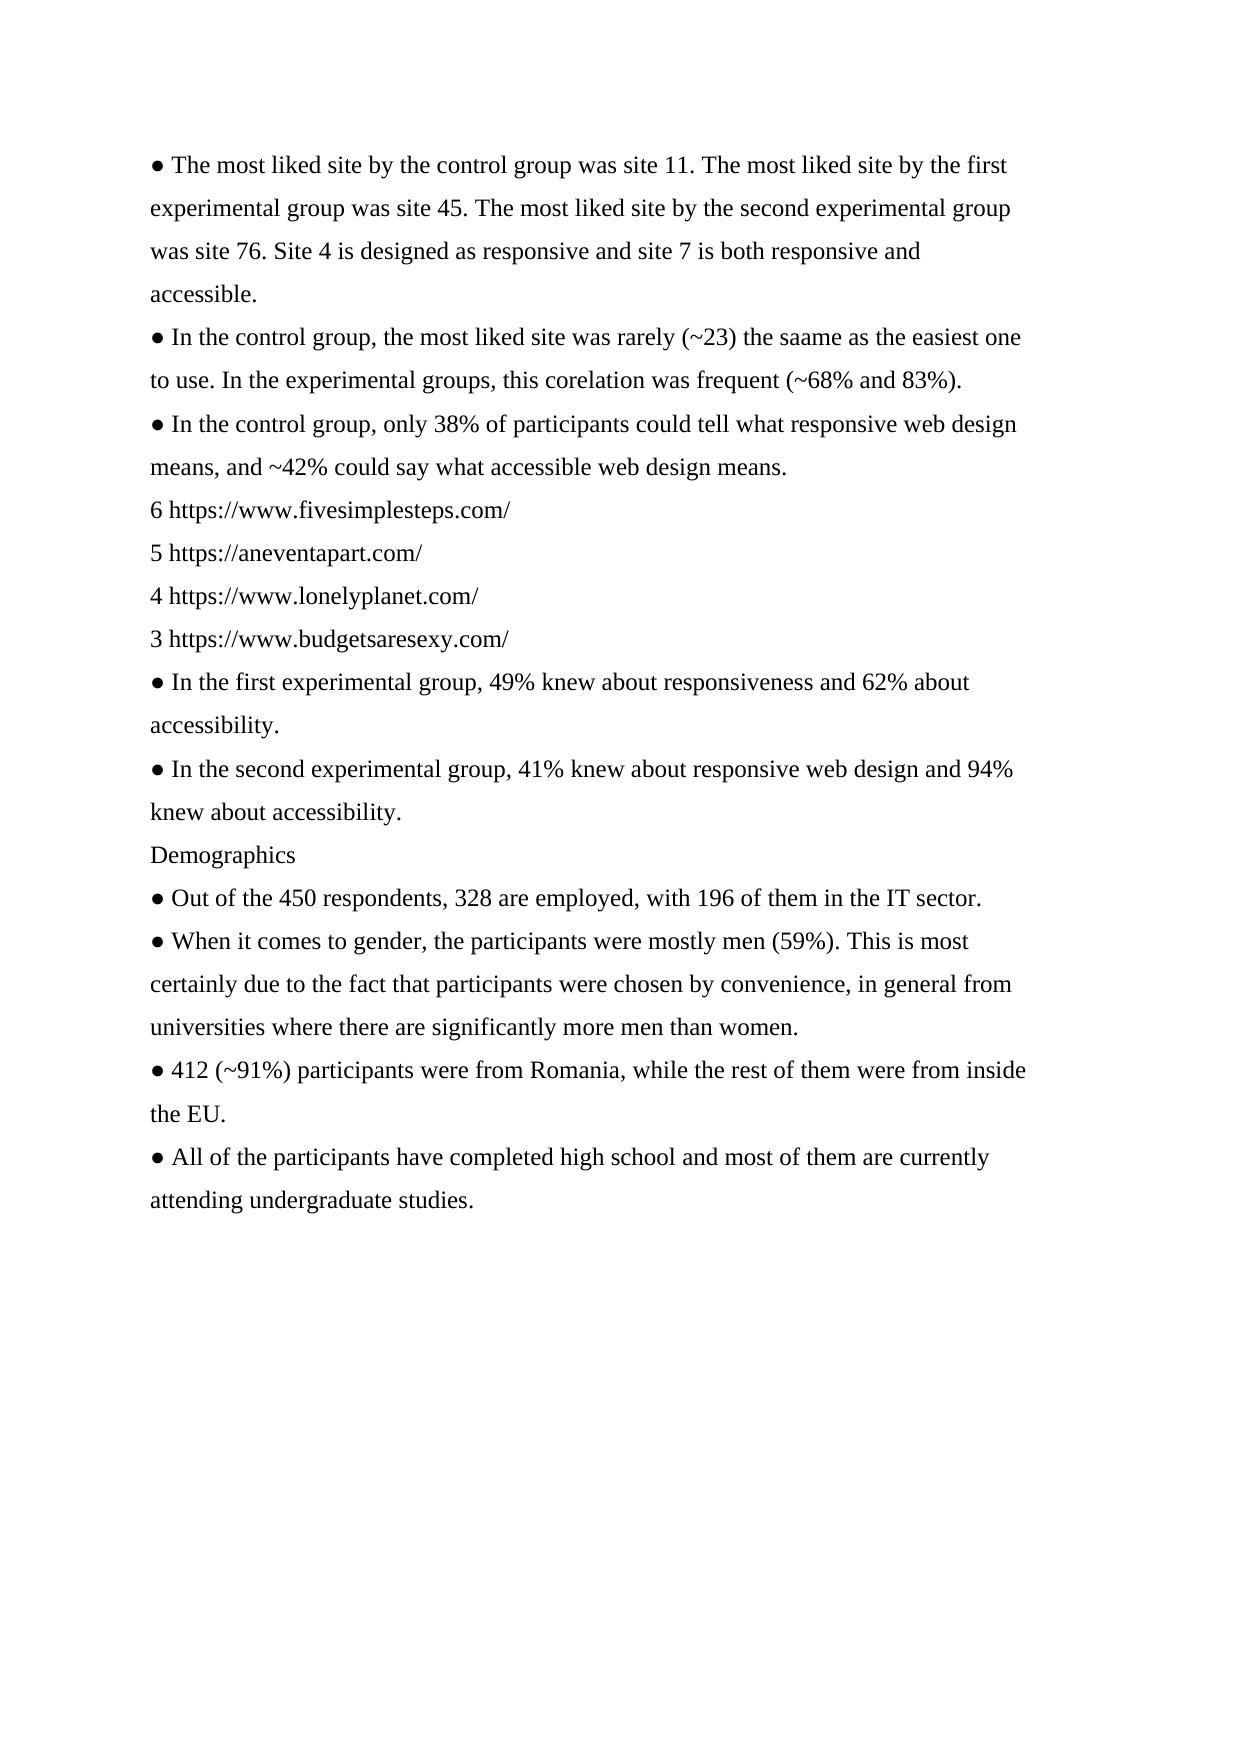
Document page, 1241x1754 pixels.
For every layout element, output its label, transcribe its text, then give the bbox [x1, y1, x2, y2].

text attending undergraduate studies. [150, 1185, 1090, 1214]
text Demographics [150, 840, 1090, 869]
text 4 https://www.lonelyplanet.com/ [150, 581, 1090, 610]
text ● 412 (~91%) participants were from Romania, while the rest of them were from inside [150, 1056, 1090, 1084]
text experimental group was site 45. The most liked site by the second experimental group [150, 193, 1090, 222]
text ● All of the participants have completed high school and most of them are currently [150, 1142, 1090, 1171]
text accessibility. [150, 711, 1090, 739]
text ● When it comes to gender, the participants were mostly men (59%). This is most [150, 926, 1090, 955]
text accessible. [150, 279, 1090, 308]
text 5 https://aneventapart.com/ [150, 538, 1090, 567]
text ● In the control group, the most liked site was rarely (~23) the saame as the easiest one [150, 322, 1090, 351]
text means, and ~42% could say what accessible web design means. [150, 452, 1090, 481]
text was site 76. Site 4 is designed as responsive and site 7 is both responsive and [150, 236, 1090, 265]
text 3 https://www.budgetsaresexy.com/ [150, 624, 1090, 653]
text universities where there are significantly more men than women. [150, 1012, 1090, 1041]
text the EU. [150, 1099, 1090, 1127]
text ● The most liked site by the control group was site 11. The most liked site by the first [150, 150, 1090, 179]
text ● In the first experimental group, 49% knew about responsiveness and 62% about [150, 667, 1090, 696]
text ● In the second experimental group, 41% knew about responsive web design and 94% [150, 754, 1090, 782]
text certainly due to the fact that participants were chosen by convenience, in general from [150, 969, 1090, 998]
text 6 https://www.fivesimplesteps.com/ [150, 495, 1090, 524]
text to use. In the experimental groups, this corelation was frequent (~68% and 83%). [150, 366, 1090, 394]
text ● Out of the 450 respondents, 328 are employed, with 196 of them in the IT sector. [150, 883, 1090, 912]
text ● In the control group, only 38% of participants could tell what responsive web design [150, 409, 1090, 437]
text knew about accessibility. [150, 797, 1090, 826]
